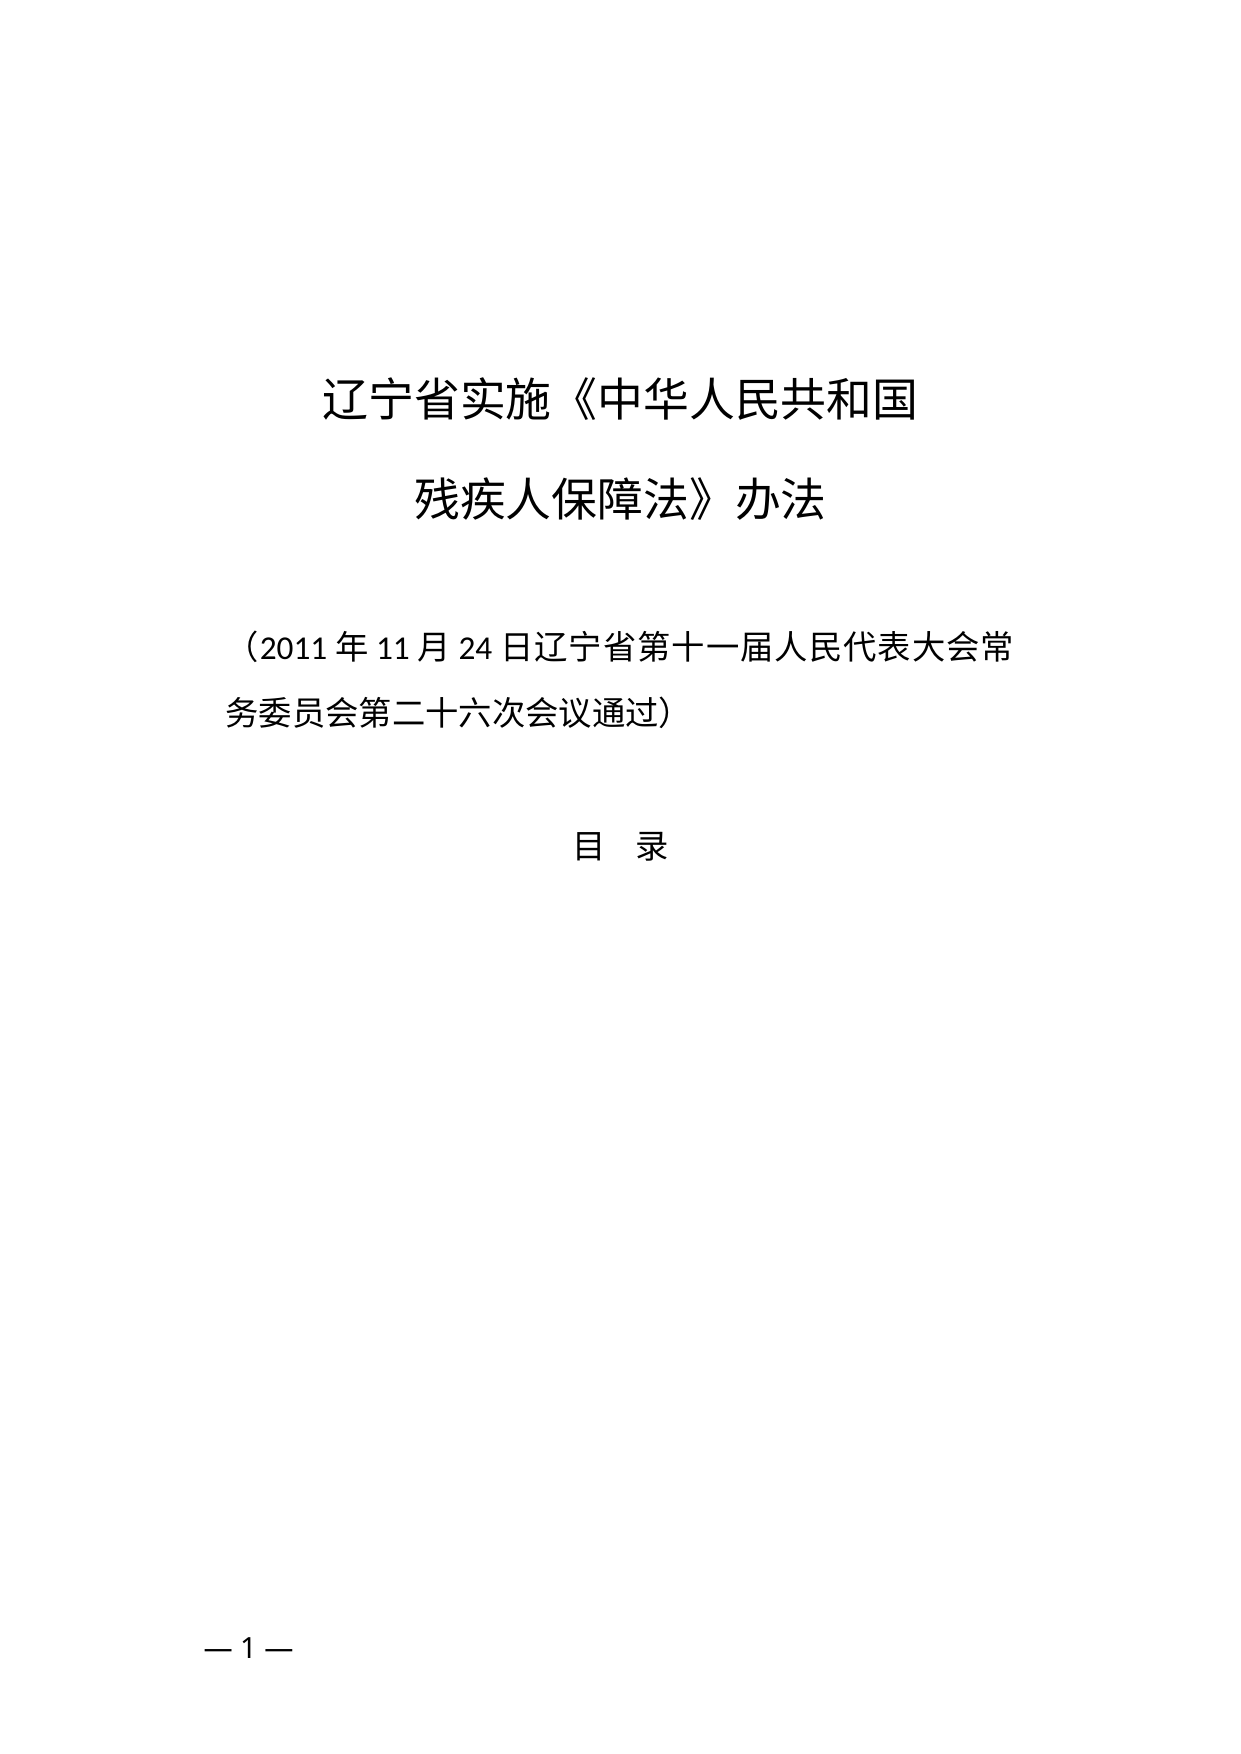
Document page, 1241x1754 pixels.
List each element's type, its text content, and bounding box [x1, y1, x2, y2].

text （2011年11月24日辽宁省第十一届人民代表大会常务委员会第二十六次会议通过） [225, 612, 1015, 744]
text 残疾人保障法》办法 [159, 446, 1081, 546]
text 目 录 [159, 811, 1081, 877]
text 辽宁省实施《中华人民共和国 [159, 347, 1081, 446]
